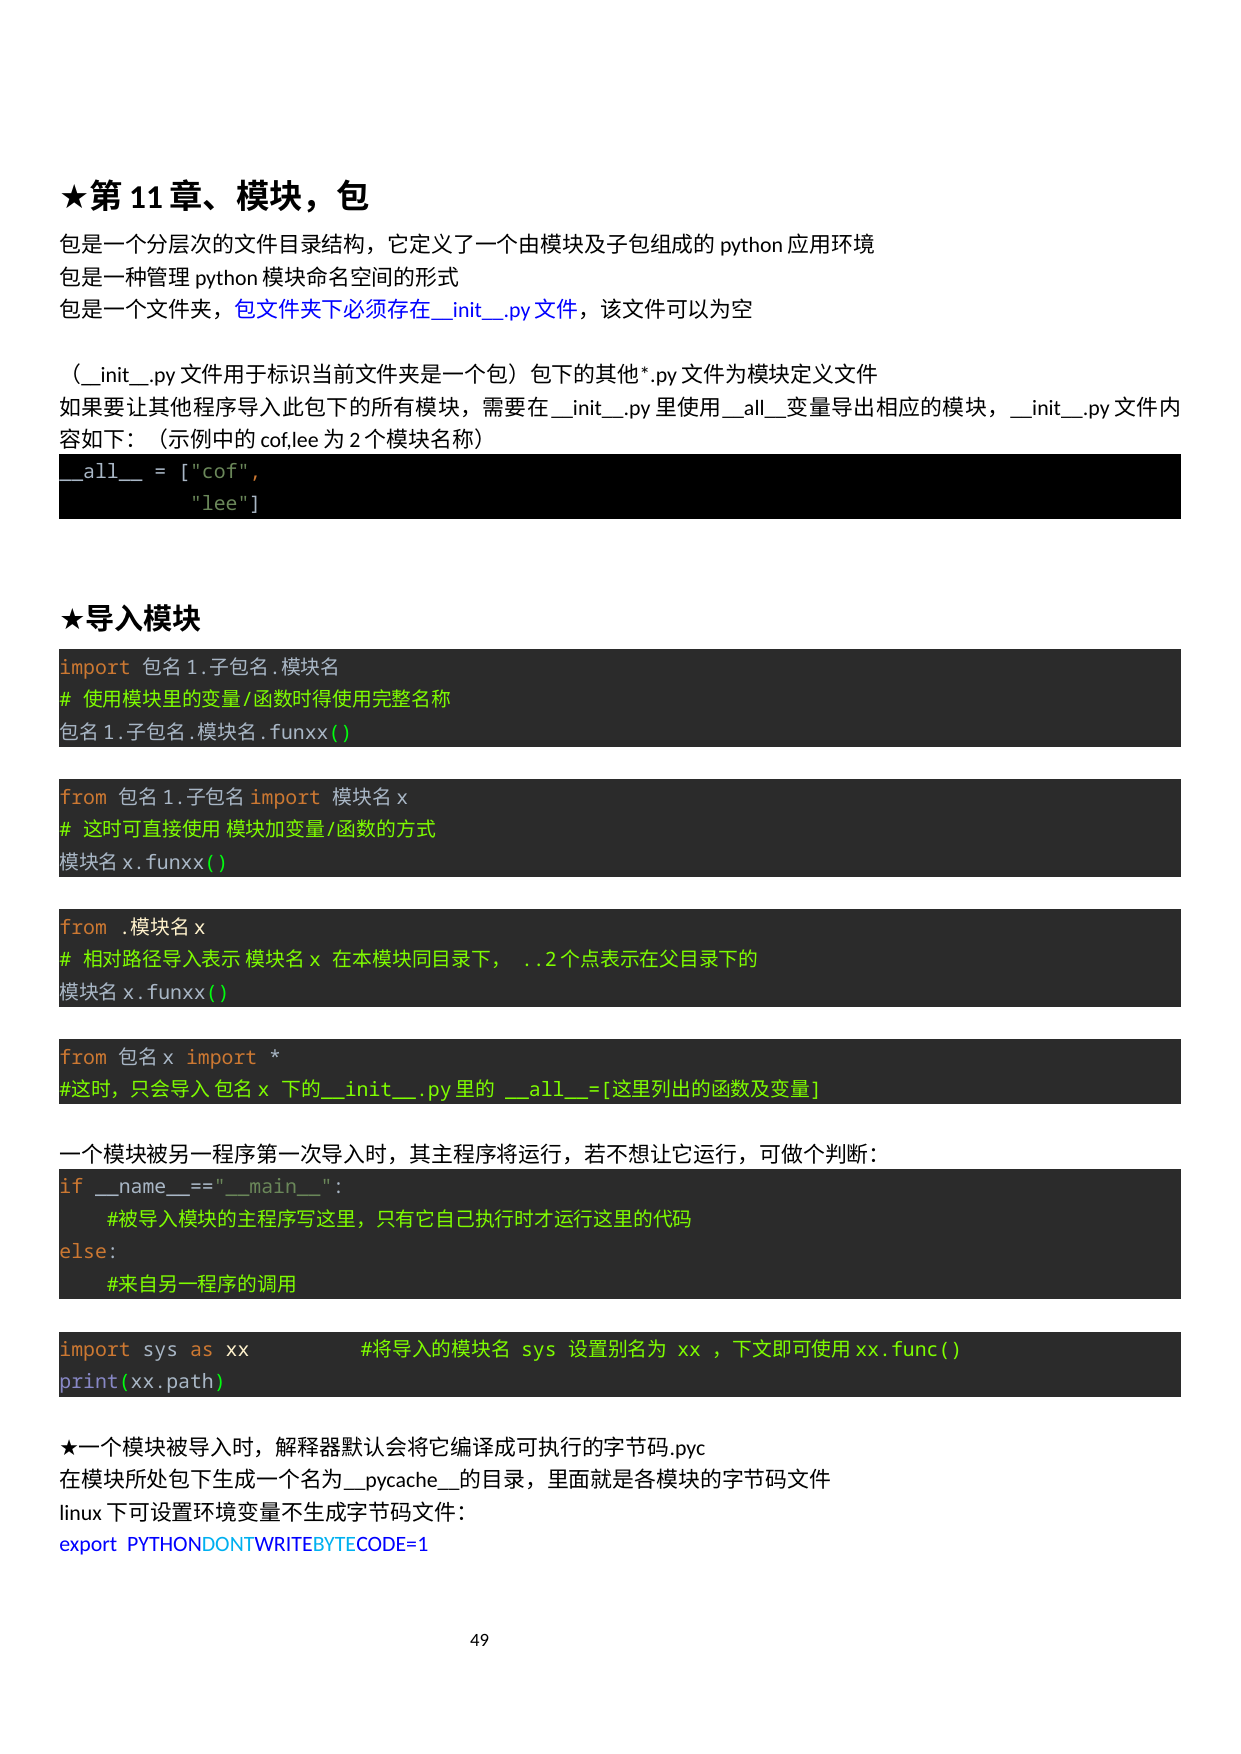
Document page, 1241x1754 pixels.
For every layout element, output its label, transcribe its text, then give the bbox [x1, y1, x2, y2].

text （__init__.py文件用于标识当前文件夹是一个包）包下的其他*.py文件为模块定义文件 [59, 357, 1181, 389]
text from 包名1.子包名 import 模块名x # 这时可直接使用 模块加变量/函数的方式 模块名x.funxx() [59, 779, 1181, 877]
text from 包名x import * #这时，只会导入 包名x 下的__init__.py里的 __all__=[这里列出的函数及变量] [59, 1039, 1181, 1104]
text ★导入模块 [59, 584, 1181, 649]
text 在模块所处包下生成一个名为__pycache__的目录，里面就是各模块的字节码文件 [59, 1462, 1181, 1494]
text __all__ = ["cof", "lee"] [59, 454, 1181, 519]
text if __name__=="__main__": #被导入模块的主程序写这里，只有它自己执行时才运行这里的代码 else: #来自另一程序的调用 [59, 1169, 1181, 1299]
text 如果要让其他程序导入此包下的所有模块，需要在__init__.py里使用__all__变量导出相应的模块，__init__.py文件内容如下：（示例中的cof,lee为2个模块名称） [59, 389, 1181, 454]
text 包是一个分层次的文件目录结构，它定义了一个由模块及子包组成的python应用环境 [59, 227, 1181, 259]
text ★一个模块被导入时，解释器默认会将它编译成可执行的字节码.pyc [59, 1429, 1181, 1462]
text ★第11章、模块，包 [59, 162, 1181, 227]
text import 包名1.子包名.模块名 # 使用模块里的变量/函数时得使用完整名称 包名1.子包名.模块名.funxx() [59, 649, 1181, 747]
text from .模块名x # 相对路径导入表示 模块名x 在本模块同目录下， ..2个点表示在父目录下的 模块名x.funxx() [59, 909, 1181, 1007]
text 包是一个文件夹，包文件夹下必须存在__init__.py文件，该文件可以为空 [59, 292, 1181, 324]
text import sys as xx #将导入的模块名 sys 设置别名为 xx ，下文即可使用xx.func() print(xx.path) [59, 1332, 1181, 1397]
text 包是一种管理python模块命名空间的形式 [59, 259, 1181, 292]
text linux下可设置环境变量不生成字节码文件： [59, 1494, 1181, 1527]
text export PYTHONDONTWRITEBYTECODE=1 [59, 1527, 1181, 1559]
text 一个模块被另一程序第一次导入时，其主程序将运行，若不想让它运行，可做个判断： [59, 1137, 1181, 1169]
